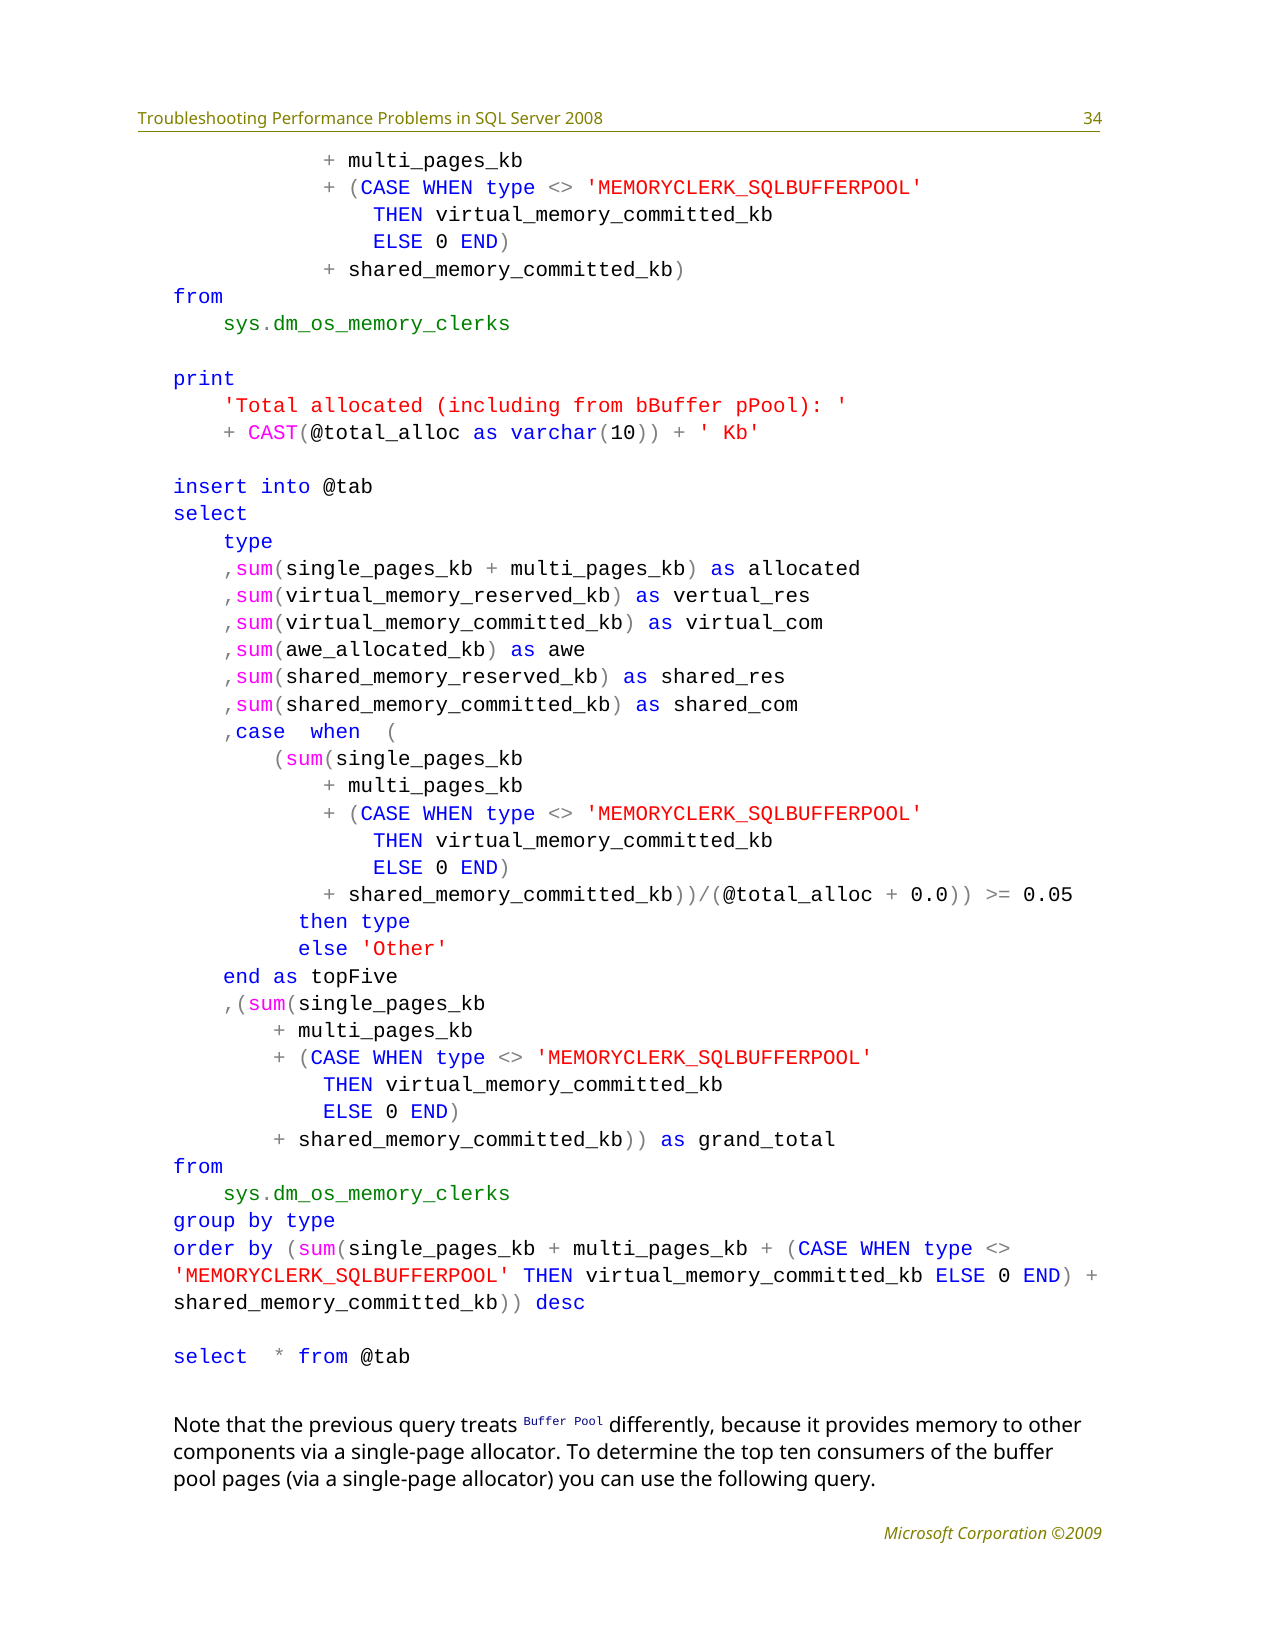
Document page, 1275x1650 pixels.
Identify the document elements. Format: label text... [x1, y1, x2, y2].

text + CAST(@total_alloc as varchar(10)) + ' Kb' [173, 422, 1102, 446]
text ,sum(single_pages_kb + multi_pages_kb) as allocated [173, 558, 1102, 581]
text sys.dm_os_memory_clerks [173, 1183, 1102, 1207]
text + multi_pages_kb [173, 1020, 1102, 1044]
text THEN virtual_memory_committed_kb [173, 204, 1102, 228]
text from [173, 286, 1102, 309]
text select [173, 503, 1102, 527]
text ,sum(virtual_memory_committed_kb) as virtual_com [173, 612, 1102, 636]
text select * from @tab [173, 1346, 1102, 1370]
text THEN virtual_memory_committed_kb [173, 830, 1102, 853]
text + multi_pages_kb [173, 150, 1102, 174]
text + multi_pages_kb [173, 775, 1102, 799]
text else 'Other' [173, 938, 1102, 962]
text ELSE 0 END) [173, 232, 1102, 255]
text print [173, 367, 1102, 391]
text + shared_memory_committed_kb)) as grand_total [173, 1129, 1102, 1152]
text + shared_memory_committed_kb))/(@total_alloc + 0.0)) >= 0.05 [173, 884, 1102, 908]
text ELSE 0 END) [173, 1102, 1102, 1125]
text sys.dm_os_memory_clerks [173, 313, 1102, 337]
text ,sum(shared_memory_committed_kb) as shared_com [173, 694, 1102, 717]
text 'MEMORYCLERK_SQLBUFFERPOOL' THEN virtual_memory_committed_kb ELSE 0 END) + [173, 1265, 1102, 1288]
text order by (sum(single_pages_kb + multi_pages_kb + (CASE WHEN type <> [173, 1237, 1102, 1261]
text ,case when ( [173, 721, 1102, 744]
text THEN virtual_memory_committed_kb [173, 1074, 1102, 1098]
text + (CASE WHEN type <> 'MEMORYCLERK_SQLBUFFERPOOL' [173, 177, 1102, 201]
text insert into @tab [173, 476, 1102, 500]
text end as topFive [173, 966, 1102, 989]
text + shared_memory_committed_kb) [173, 259, 1102, 282]
text + (CASE WHEN type <> 'MEMORYCLERK_SQLBUFFERPOOL' [173, 1047, 1102, 1071]
text from [173, 1156, 1102, 1179]
text group by type [173, 1210, 1102, 1234]
text ,(sum(single_pages_kb [173, 993, 1102, 1016]
text ,sum(virtual_memory_reserved_kb) as vertual_res [173, 585, 1102, 609]
text ELSE 0 END) [173, 857, 1102, 881]
text 'Total allocated (including from bBuffer pPool): ' [173, 395, 1102, 418]
text ,sum(awe_allocated_kb) as awe [173, 639, 1102, 663]
text Note that the previous query treats Buffer Pool differently, because it provides memory to other components via a single-page allocator. To determine the top ten consumers of the buffer pool pages (via a single-page allocator) you can use the following query. [173, 1411, 1102, 1492]
text shared_memory_committed_kb)) desc [173, 1292, 1102, 1316]
text (sum(single_pages_kb [173, 748, 1102, 772]
text ,sum(shared_memory_reserved_kb) as shared_res [173, 667, 1102, 690]
text then type [173, 911, 1102, 935]
text type [173, 531, 1102, 554]
text + (CASE WHEN type <> 'MEMORYCLERK_SQLBUFFERPOOL' [173, 802, 1102, 826]
